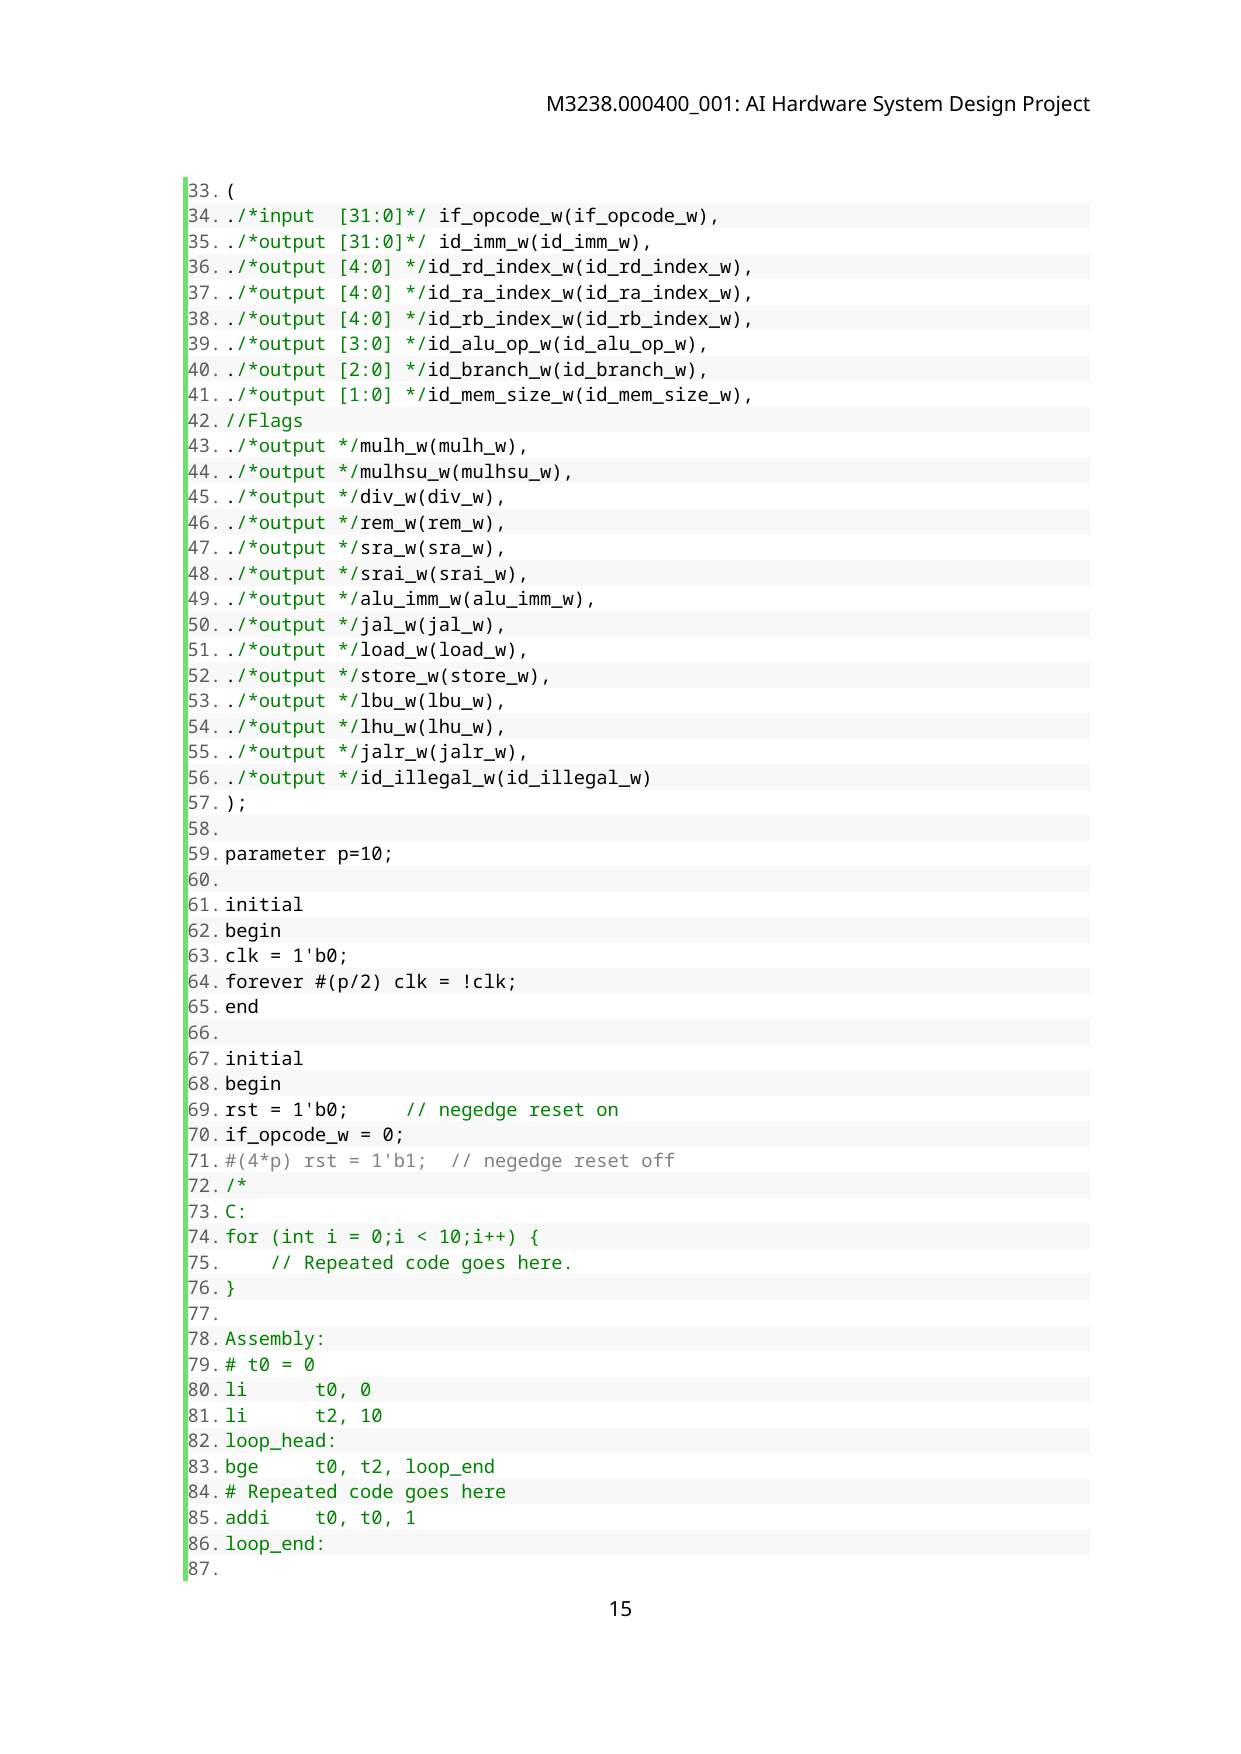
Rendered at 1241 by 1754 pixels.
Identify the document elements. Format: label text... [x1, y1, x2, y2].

list ./*output */rem_w(rem_w), [188, 509, 1090, 534]
list rst = 1'b0; // negedge reset on [188, 1096, 1090, 1121]
list end [188, 994, 1090, 1019]
list ./*output */jal_w(jal_w), [188, 611, 1090, 637]
list addi t0, t0, 1 [188, 1504, 1090, 1530]
list ./*output [3:0] */id_alu_op_w(id_alu_op_w), [188, 330, 1090, 356]
list ./*output [1:0] */id_mem_size_w(id_mem_size_w), [188, 381, 1090, 407]
list ./*output [4:0] */id_rb_index_w(id_rb_index_w), [188, 305, 1090, 330]
list ./*output */lbu_w(lbu_w), [188, 688, 1090, 713]
list } [188, 1274, 1090, 1300]
list ./*output [4:0] */id_ra_index_w(id_ra_index_w), [188, 279, 1090, 305]
list forever #(p/2) clk = !clk; [188, 968, 1090, 994]
list ); [188, 790, 1090, 815]
list clk = 1'b0; [188, 943, 1090, 968]
list ./*output */id_illegal_w(id_illegal_w) [188, 764, 1090, 790]
list ./*output */load_w(load_w), [188, 637, 1090, 662]
list li t2, 10 [188, 1402, 1090, 1428]
list #(4*p) rst = 1'b1; // negedge reset off [188, 1147, 1090, 1172]
list begin [188, 1070, 1090, 1096]
list ./*output */lhu_w(lhu_w), [188, 713, 1090, 739]
list ( [188, 177, 1090, 203]
list ./*output */store_w(store_w), [188, 662, 1090, 688]
list li t0, 0 [188, 1377, 1090, 1402]
list ./*output */srai_w(srai_w), [188, 560, 1090, 586]
list ./*output */alu_imm_w(alu_imm_w), [188, 586, 1090, 611]
list # Repeated code goes here [188, 1479, 1090, 1504]
list ./*output [31:0]*/ id_imm_w(id_imm_w), [188, 228, 1090, 254]
list C: [188, 1198, 1090, 1223]
list //Flags [188, 407, 1090, 432]
list // Repeated code goes here. [188, 1249, 1090, 1274]
list for (int i = 0;i < 10;i++) { [188, 1223, 1090, 1249]
list loop_end: [188, 1530, 1090, 1555]
list initial [188, 892, 1090, 917]
list Assembly: [188, 1326, 1090, 1351]
list initial [188, 1045, 1090, 1070]
list ./*output */jalr_w(jalr_w), [188, 739, 1090, 764]
list ./*input [31:0]*/ if_opcode_w(if_opcode_w), [188, 203, 1090, 228]
list ./*output */sra_w(sra_w), [188, 534, 1090, 560]
list ./*output */mulh_w(mulh_w), [188, 432, 1090, 458]
list # t0 = 0 [188, 1351, 1090, 1377]
list /* [188, 1172, 1090, 1198]
list ./*output */div_w(div_w), [188, 483, 1090, 509]
list ./*output [4:0] */id_rd_index_w(id_rd_index_w), [188, 254, 1090, 279]
list bge t0, t2, loop_end [188, 1453, 1090, 1479]
list parameter p=10; [188, 841, 1090, 866]
list ./*output */mulhsu_w(mulhsu_w), [188, 458, 1090, 483]
list ./*output [2:0] */id_branch_w(id_branch_w), [188, 356, 1090, 381]
list loop_head: [188, 1428, 1090, 1453]
list begin [188, 917, 1090, 943]
list if_opcode_w = 0; [188, 1121, 1090, 1147]
